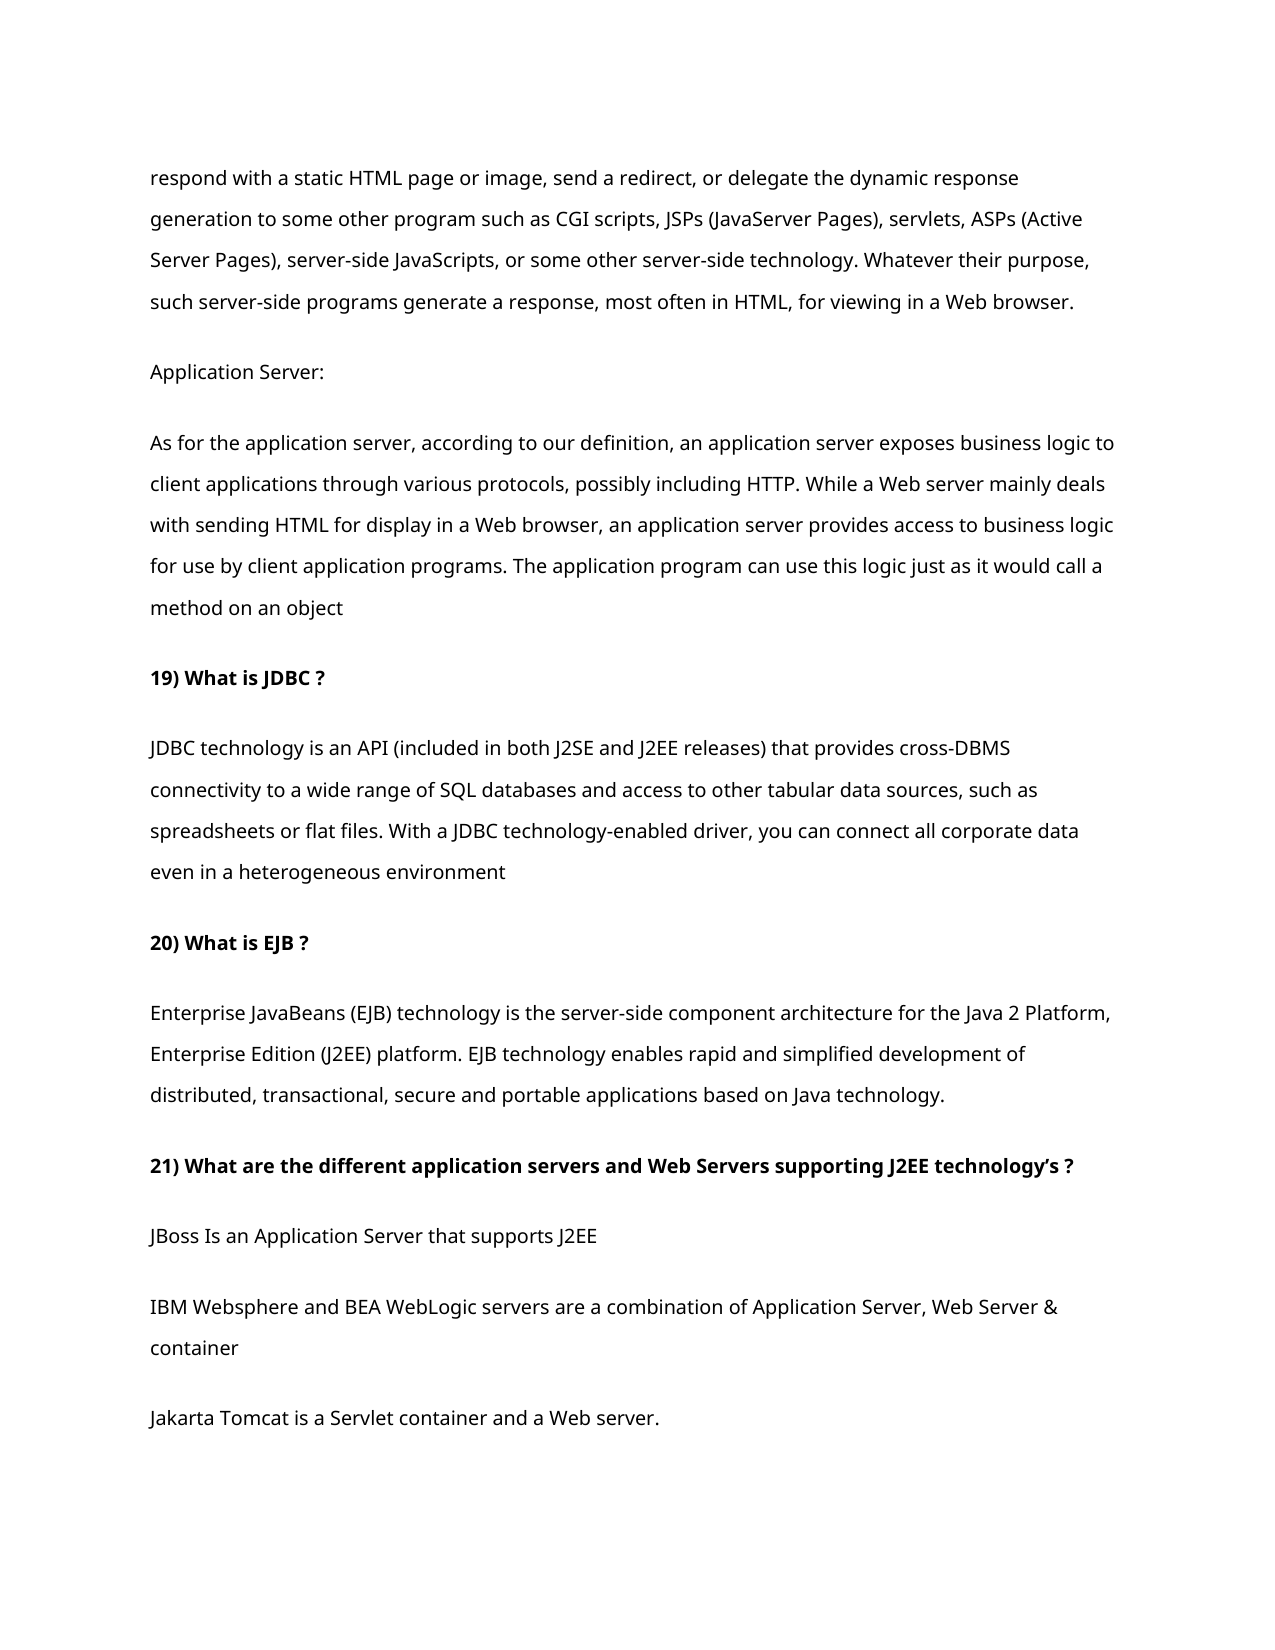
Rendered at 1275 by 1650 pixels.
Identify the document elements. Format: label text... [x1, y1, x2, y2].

text JBoss Is an Application Server that supports J2EE [150, 1208, 1125, 1249]
text JDBC technology is an API (included in both J2SE and J2EE releases) that provides cross-DBMS connectivity to a wide range of SQL databases and access to other tabular data sources, such as spreadsheets or flat files. With a JDBC technology-enabled driver, you can connect all corporate data even in a heterogeneous environment [150, 720, 1125, 885]
text 19) What is JDBC ? [150, 650, 1125, 691]
text Jakarta Tomcat is a Servlet container and a Web server. [150, 1390, 1125, 1432]
text As for the application server, according to our definition, an application server exposes business logic to client applications through various protocols, possibly including HTTP. While a Web server mainly deals with sending HTML for display in a Web browser, an application server provides access to business logic for use by client application programs. The application program can use this logic just as it would call a method on an object [150, 414, 1125, 621]
text 20) What is EJB ? [150, 914, 1125, 956]
text 21) What are the different application servers and Web Servers supporting J2EE technology’s ? [150, 1138, 1125, 1179]
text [150, 150, 1125, 315]
text IBM Websphere and BEA WebLogic servers are a combination of Application Server, Web Server & container [150, 1279, 1125, 1361]
text Application Server: [150, 344, 1125, 385]
text Enterprise JavaBeans (EJB) technology is the server-side component architecture for the Java 2 Platform, Enterprise Edition (J2EE) platform. EJB technology enables rapid and simplified development of distributed, transactional, secure and portable applications based on Java technology. [150, 985, 1125, 1109]
